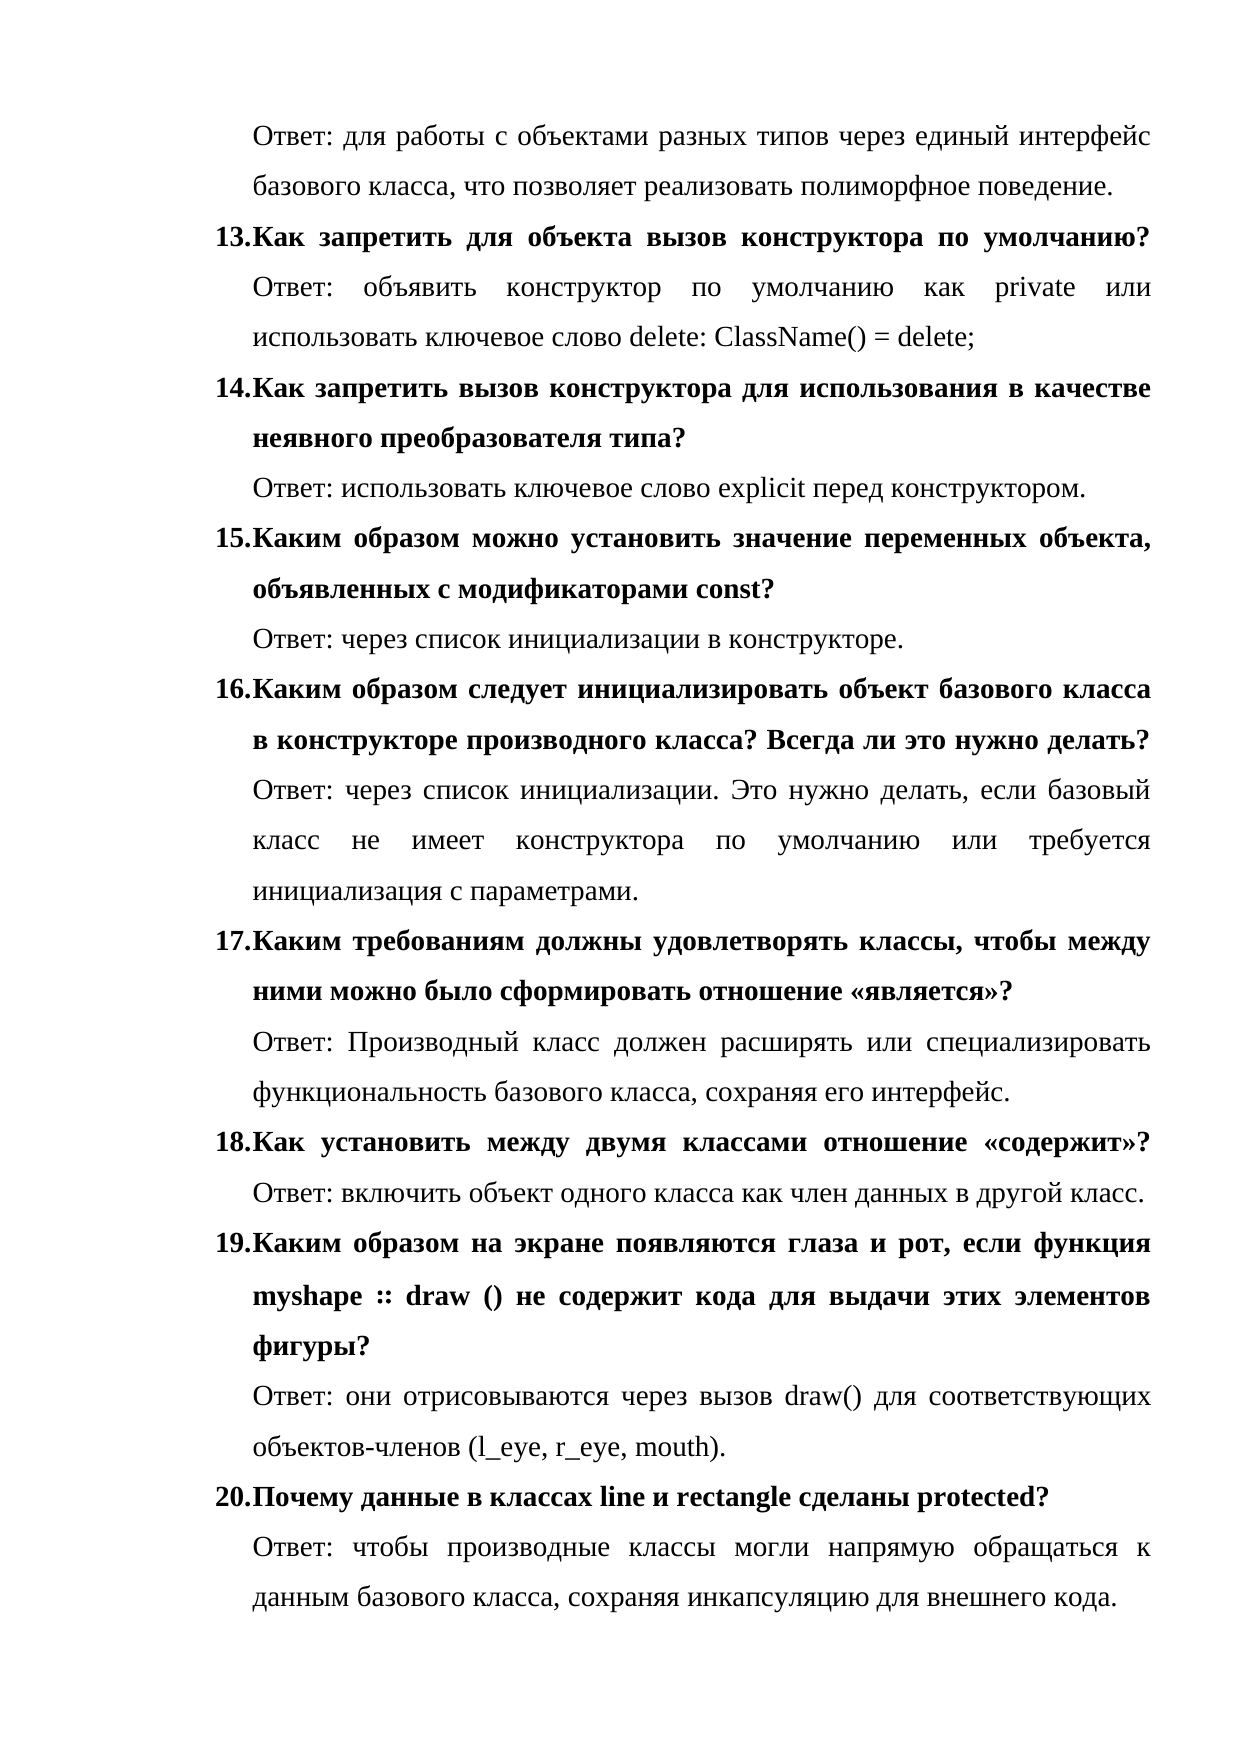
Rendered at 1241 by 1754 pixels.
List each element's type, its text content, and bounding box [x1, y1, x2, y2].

list Каким образом на экране появляются глаза и рот, если функция myshape ∷ draw () не содержит кода для выдачи этих элементов фигуры? [215, 1225, 1152, 1362]
text Ответ: использовать ключевое слово explicit перед конструктором. [252, 470, 1152, 504]
list Как установить между двумя классами отношение «содержит»? Ответ: включить объект одного класса как член данных в другой класс. [215, 1124, 1152, 1208]
list Как запретить для объекта вызов конструктора по умолчанию? Ответ: объявить конструктор по умолчанию как private или использовать ключевое слово delete: ClassName() = delete; [215, 219, 1152, 353]
text Ответ: через список инициализации в конструкторе. [252, 621, 1152, 655]
text Ответ: чтобы производные классы могли напрямую обращаться к данным базового класса, сохраняя инкапсуляцию для внешнего кода. [252, 1529, 1152, 1613]
list Каким требованиям должны удовлетворять классы, чтобы между ними можно было сформировать отношение «является»? [215, 923, 1152, 1007]
list Почему данные в классах line и rectangle сделаны protected? [215, 1479, 1152, 1512]
list Каким образом можно установить значение переменных объекта, объявленных с модификаторами const? [215, 521, 1152, 604]
text Ответ: Производный класс должен расширять или специализировать функциональность базового класса, сохраняя его интерфейс. [252, 1024, 1152, 1108]
list Как запретить вызов конструктора для использования в качестве неявного преобразователя типа? [215, 370, 1152, 453]
text Ответ: они отрисовываются через вызов draw() для соответствующих объектов-членов (l_eye, r_eye, mouth). [252, 1378, 1152, 1462]
text Ответ: для работы с объектами разных типов через единый интерфейс базового класса, что позволяет реализовать полиморфное поведение. [252, 118, 1152, 202]
list Каким образом следует инициализировать объект базового класса в конструкторе производного класса? Всегда ли это нужно делать? Ответ: через список инициализации. Это нужно делать, если базовый класс не имеет конструктора по умолчанию или требуется инициализация с параметрами. [215, 672, 1152, 906]
